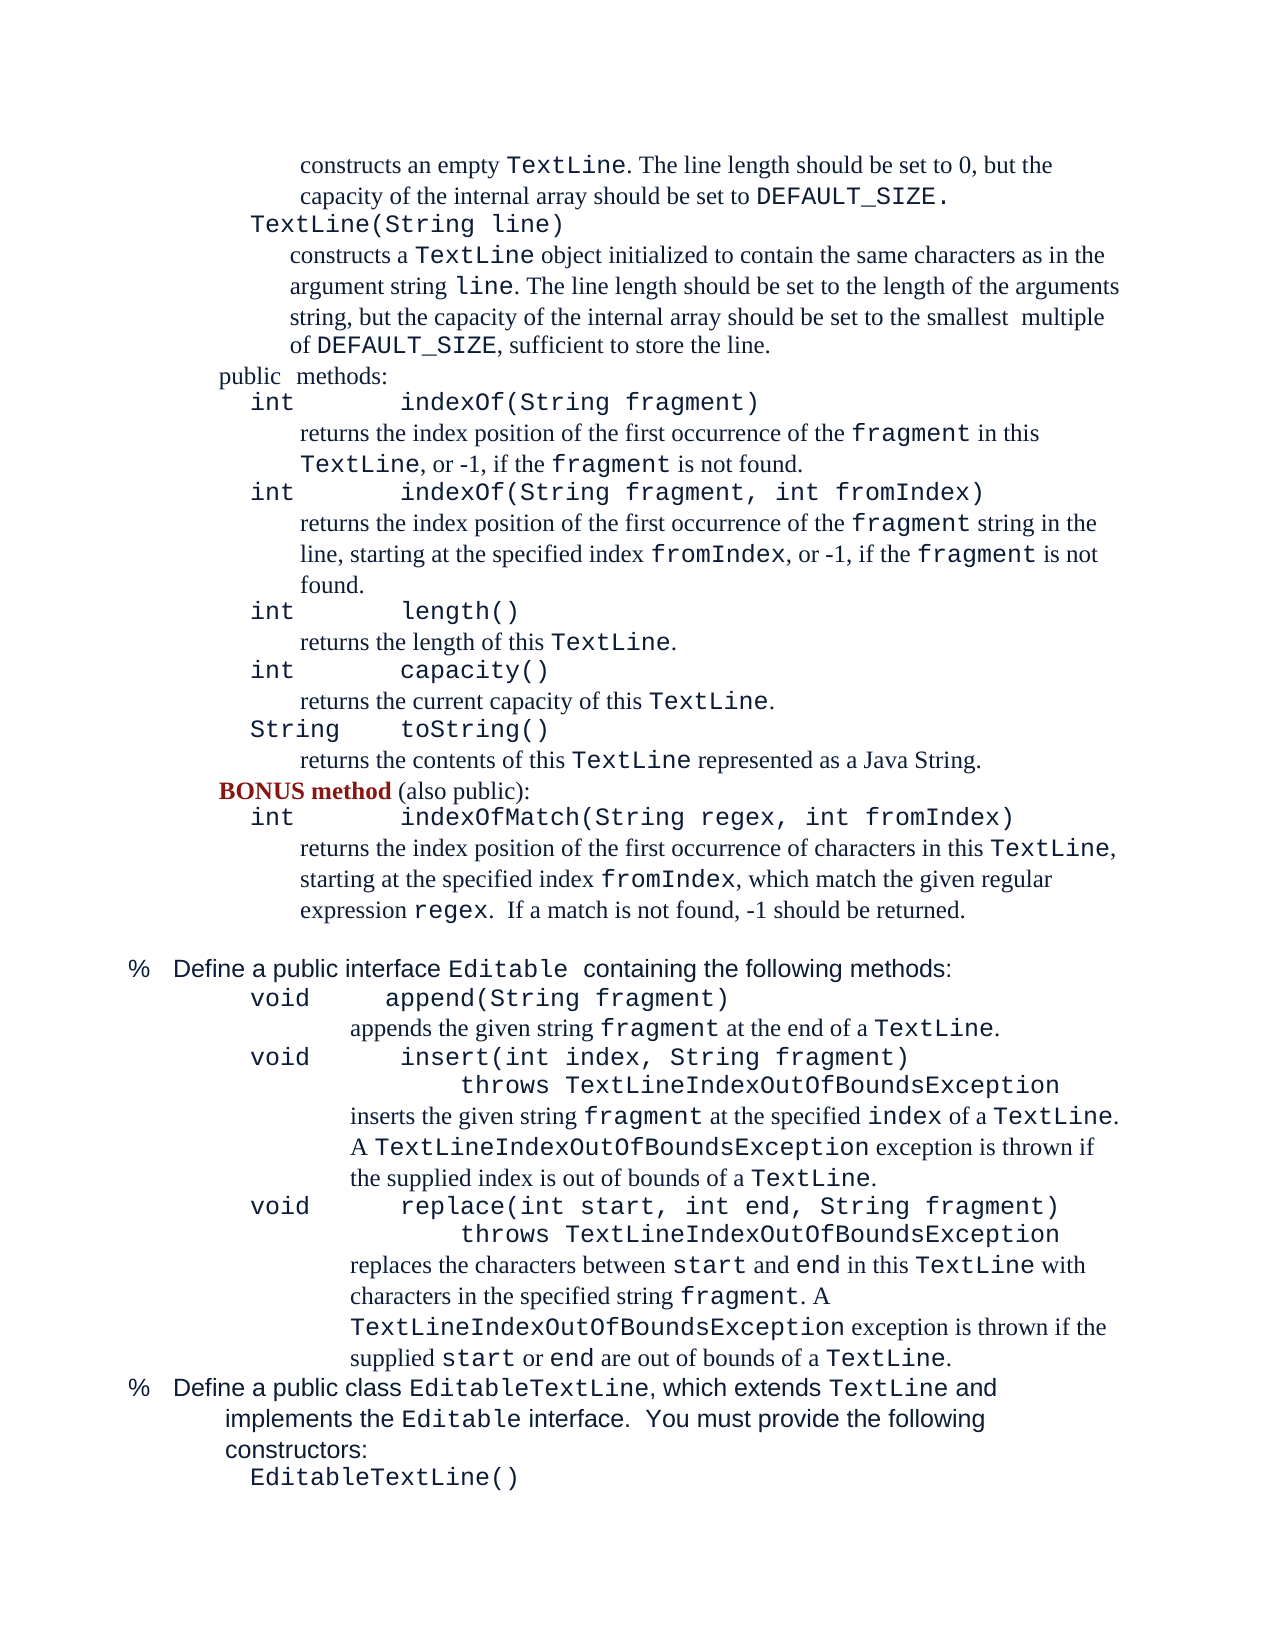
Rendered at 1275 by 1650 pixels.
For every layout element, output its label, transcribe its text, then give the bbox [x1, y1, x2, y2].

text BONUS method (also public): [200, 776, 1125, 805]
text int indexOfMatch(String regex, int fromIndex) [150, 805, 1125, 833]
text constructs a TextLine object initialized to contain the same characters as in the argument string line. The line length should be set to the length of the arguments string, but the capacity of the internal array should be set to the smallest multiple of DEFAULT_SIZE, sufficient to store the line. [289, 240, 1125, 361]
text returns the contents of this TextLine represented as a Java String. [300, 745, 1125, 776]
text void insert(int index, String fragment) [150, 1044, 1125, 1073]
text returns the index position of the first occurrence of characters in this TextLine, starting at the specified index fromIndex, which match the given regular expression regex. If a match is not found, -1 should be returned. [300, 833, 1125, 926]
text int indexOf(String fragment, int fromIndex) [250, 480, 1125, 508]
text returns the index position of the first occurrence of the fragment string in the line, starting at the specified index fromIndex, or -1, if the fragment is not found. [300, 508, 1125, 599]
text String toString() [150, 717, 1125, 745]
text returns the current capacity of this TextLine. [300, 686, 1125, 717]
text inserts the given string fragment at the specified index of a TextLine. A TextLineIndexOutOfBoundsException exception is thrown if the supplied index is out of bounds of a TextLine. [350, 1101, 1125, 1193]
text int capacity() [250, 658, 1125, 686]
text returns the index position of the first occurrence of the fragment in this TextLine, or -1, if the fragment is not found. [300, 418, 1125, 480]
text returns the length of this TextLine. [300, 627, 1125, 658]
text replaces the characters between start and end in this TextLine with characters in the specified string fragment. A TextLineIndexOutOfBoundsException exception is thrown if the supplied start or end are out of bounds of a TextLine. [350, 1250, 1125, 1373]
list Define a public interface Editable containing the following methods: [150, 954, 1125, 985]
list Define a public class EditableTextLine, which extends TextLine and implements the Editable interface. You must provide the following constructors: [150, 1373, 1125, 1464]
text constructs an empty TextLine. The line length should be set to 0, but the capacity of the internal array should be set to DEFAULT_SIZE. [300, 150, 1125, 212]
text appends the given string fragment at the end of a TextLine. [350, 1013, 1125, 1044]
text EditableTextLine() [250, 1464, 1125, 1492]
text throws TextLineIndexOutOfBoundsException [250, 1073, 1125, 1101]
text TextLine(String line) [250, 212, 1125, 240]
text void replace(int start, int end, String fragment) [150, 1193, 1125, 1222]
text void append(String fragment) [250, 985, 1125, 1013]
text public methods: [200, 361, 1125, 390]
text int length() [250, 599, 1125, 627]
text int indexOf(String fragment) [250, 390, 1125, 418]
text throws TextLineIndexOutOfBoundsException [250, 1222, 1125, 1250]
